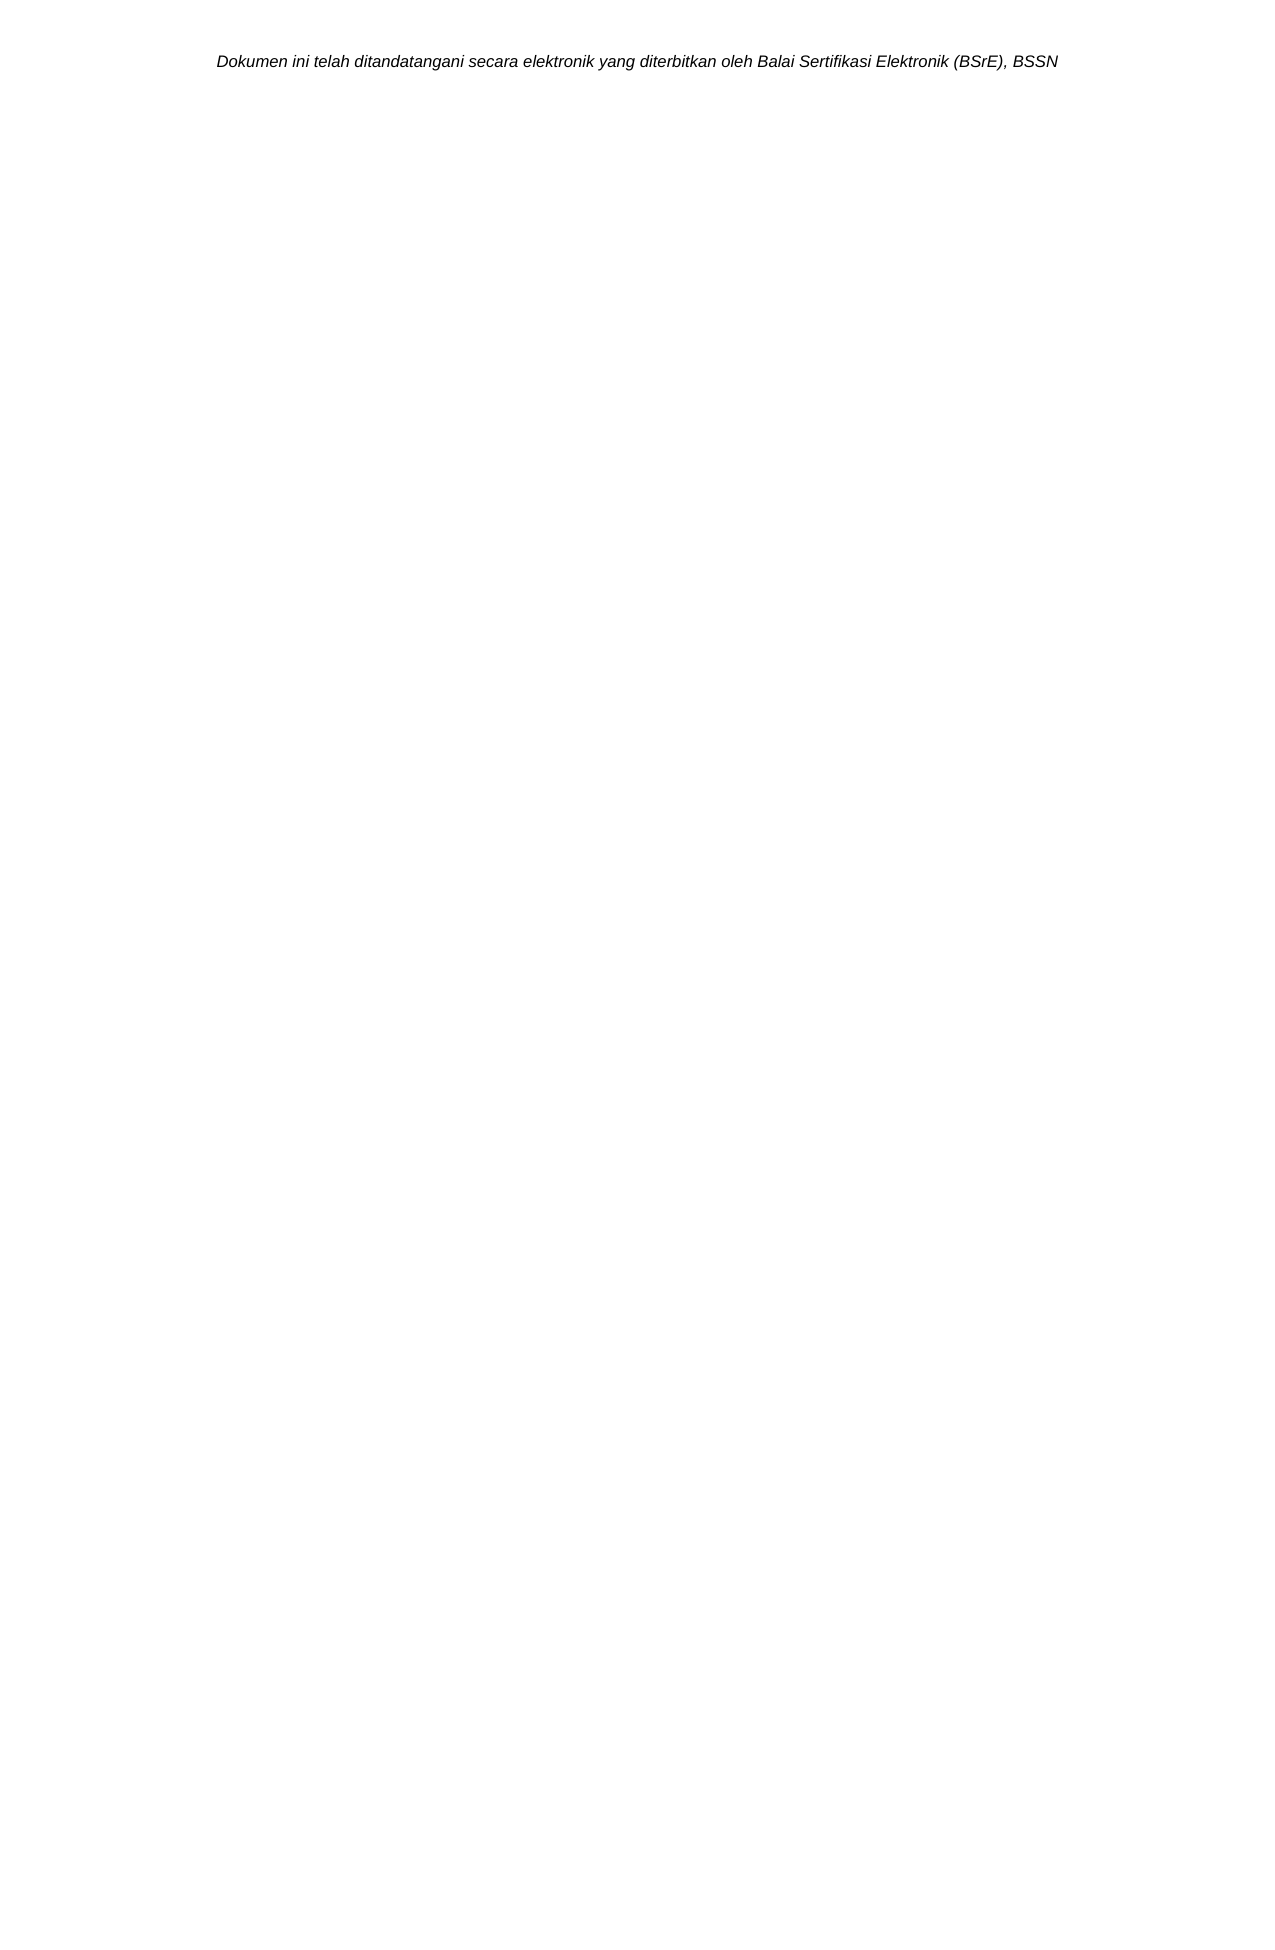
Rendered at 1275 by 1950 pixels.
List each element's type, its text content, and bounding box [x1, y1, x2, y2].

text Dokumen ini telah ditandatangani secara elektronik yang diterbitkan oleh Balai Sertifikasi Elektronik (BSrE), BSSN [216, 52, 1169, 71]
